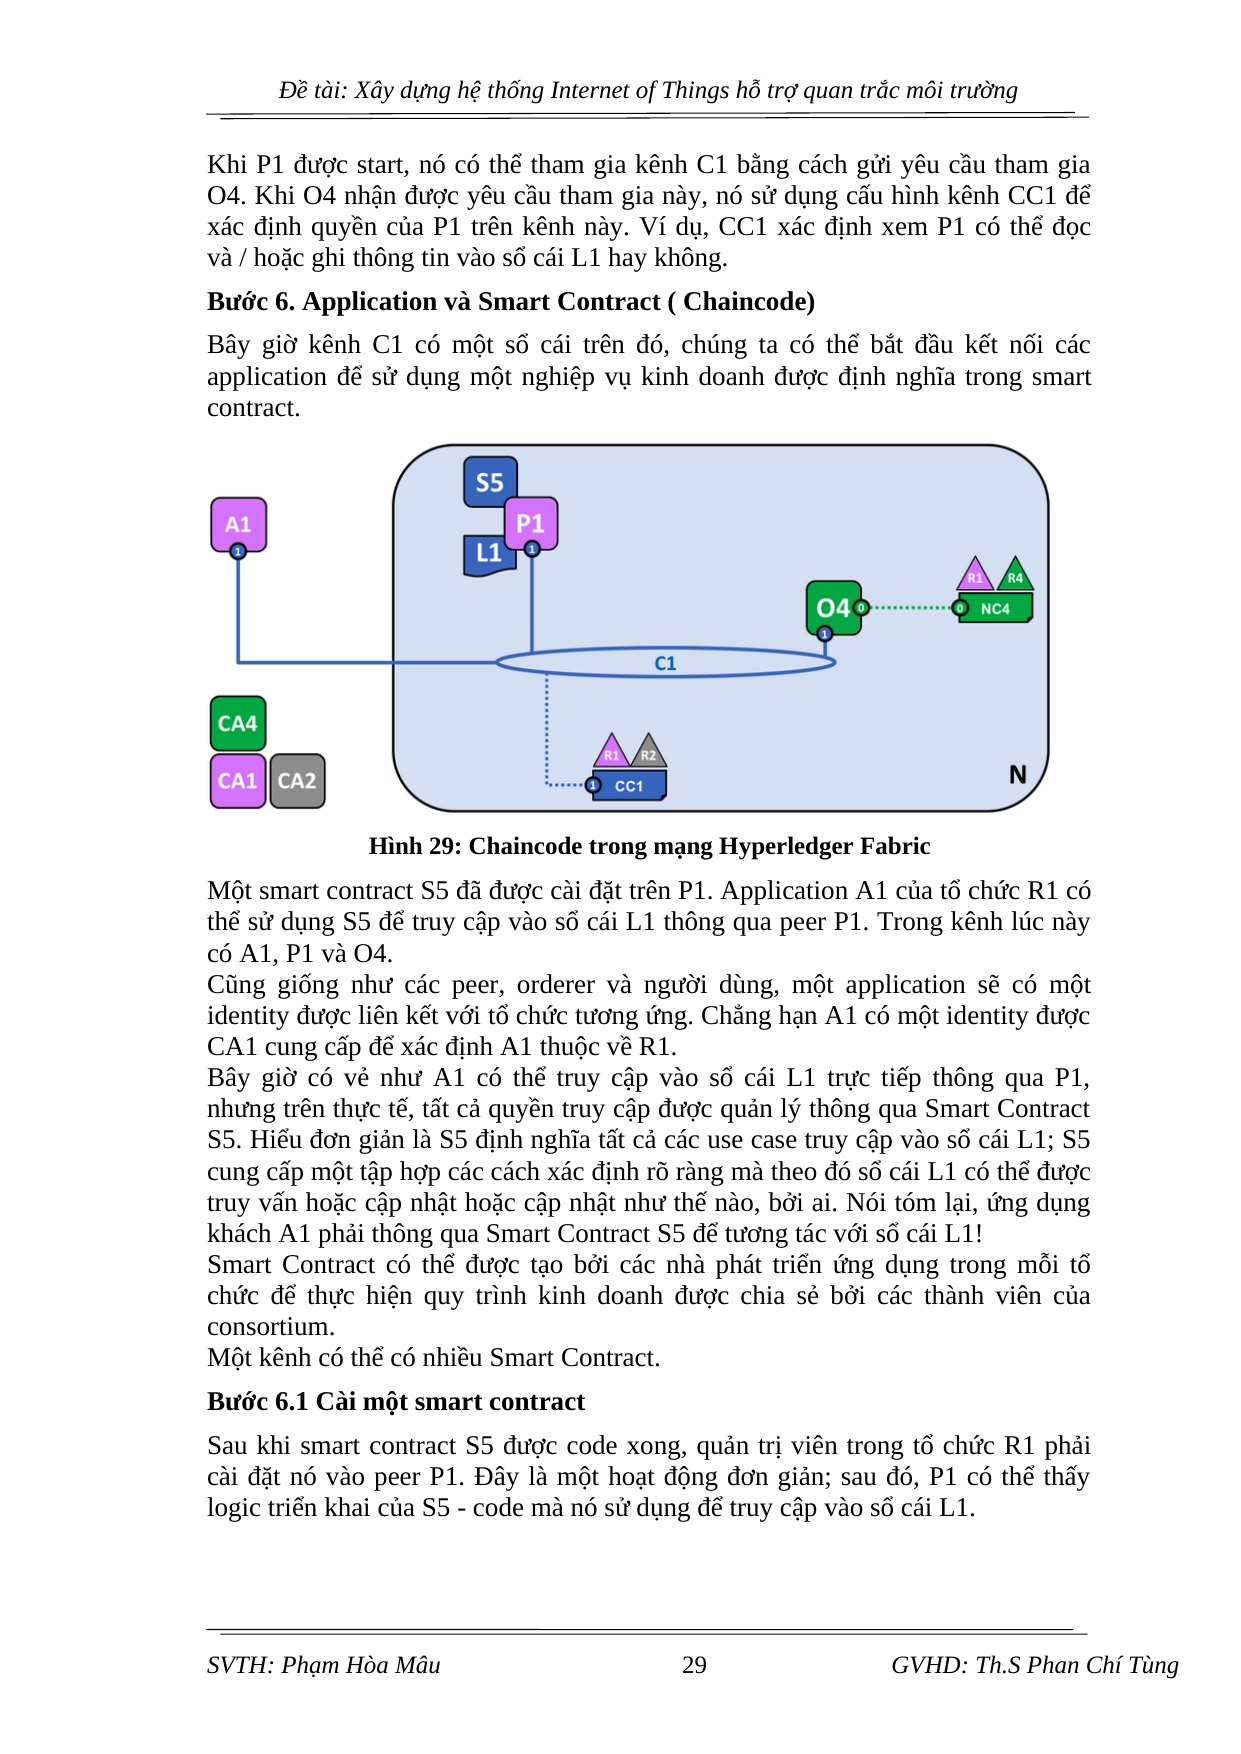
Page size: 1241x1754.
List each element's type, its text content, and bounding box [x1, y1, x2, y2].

text Một smart contract S5 đã được cài đặt trên P1. Application A1 của tổ chức R1 có thể sử dụng S5 để truy cập vào sổ cái L1 thông qua peer P1. Trong kênh lúc này có A1, P1 và O4. [207, 874, 1092, 968]
text Một kênh có thể có nhiều Smart Contract. [207, 1342, 1092, 1373]
text Smart Contract có thể được tạo bởi các nhà phát triển ứng dụng trong mỗi tổ chức để thực hiện quy trình kinh doanh được chia sẻ bởi các thành viên của consortium. [207, 1248, 1092, 1342]
text Sau khi smart contract S5 được code xong, quản trị viên trong tổ chức R1 phải cài đặt nó vào peer P1. Đây là một hoạt động đơn giản; sau đó, P1 có thể thấy logic triển khai của S5 - code mà nó sử dụng để truy cập vào sổ cái L1. [207, 1429, 1092, 1522]
text Bước 6.1 Cài một smart contract [207, 1385, 1092, 1416]
picture [206, 434, 1053, 819]
text Bây giờ kênh C1 có một sổ cái trên đó, chúng ta có thể bắt đầu kết nối các application để sử dụng một nghiệp vụ kinh doanh được định nghĩa trong smart contract. [207, 328, 1092, 422]
text Bước 6. Application và Smart Contract ( Chaincode) [207, 285, 1092, 316]
text Khi P1 được start, nó có thể tham gia kênh C1 bằng cách gửi yêu cầu tham gia O4. Khi O4 nhận được yêu cầu tham gia này, nó sử dụng cấu hình kênh CC1 để xác định quyền của P1 trên kênh này. Ví dụ, CC1 xác định xem P1 có thể đọc và / hoặc ghi thông tin vào sổ cái L1 hay không. [207, 148, 1092, 272]
text Bây giờ có vẻ như A1 có thể truy cập vào sổ cái L1 trực tiếp thông qua P1, nhưng trên thực tế, tất cả quyền truy cập được quản lý thông qua Smart Contract S5. Hiểu đơn giản là S5 định nghĩa tất cả các use case truy cập vào sổ cái L1; S5 cung cấp một tập hợp các cách xác định rõ ràng mà theo đó sổ cái L1 có thể được truy vấn hoặc cập nhật hoặc cập nhật như thế nào, bởi ai. Nói tóm lại, ứng dụng khách A1 phải thông qua Smart Contract S5 để tương tác với sổ cái L1! [207, 1061, 1092, 1248]
text Cũng giống như các peer, orderer và người dùng, một application sẽ có một identity được liên kết với tổ chức tương ứng. Chẳng hạn A1 có một identity được CA1 cung cấp để xác định A1 thuộc về R1. [207, 968, 1092, 1061]
